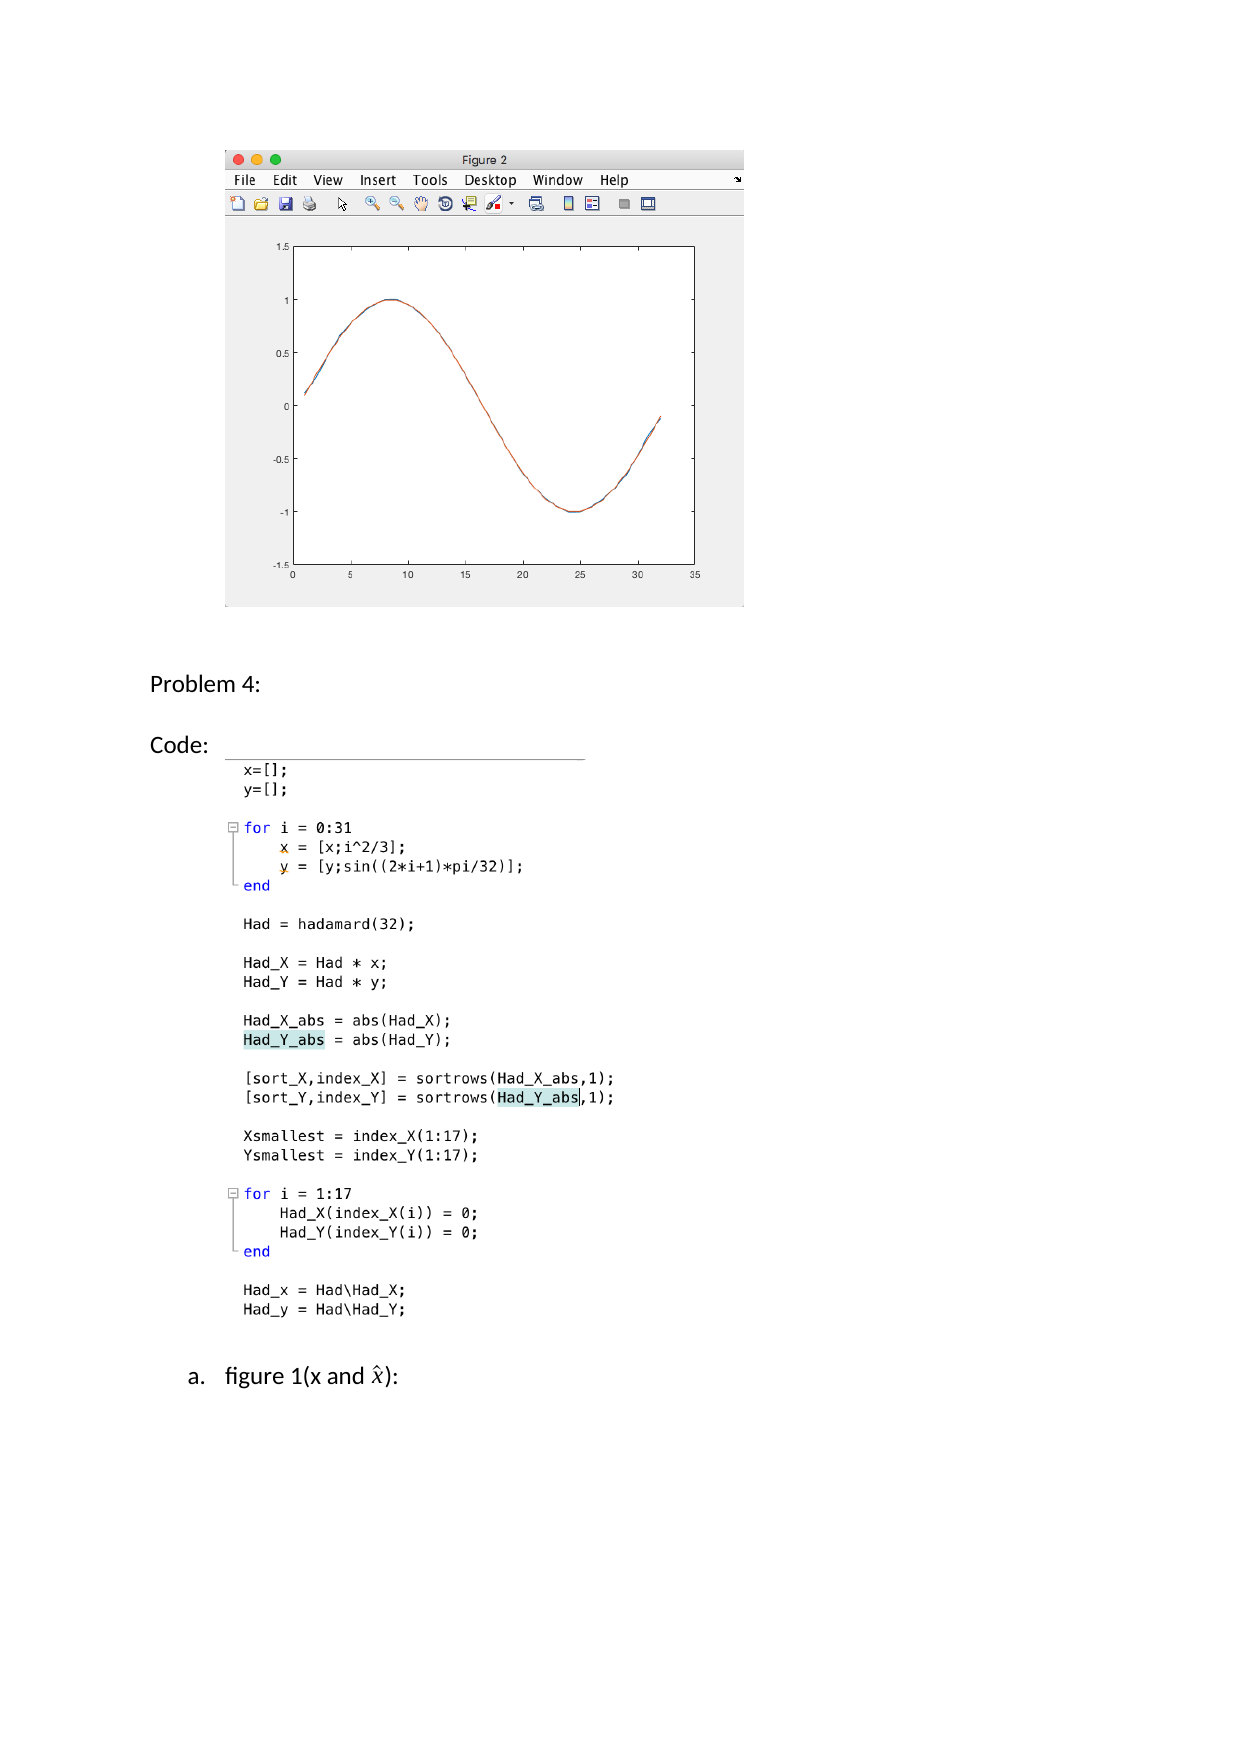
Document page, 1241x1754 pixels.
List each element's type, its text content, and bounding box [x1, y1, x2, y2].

picture [225, 150, 744, 607]
text Problem 4: [150, 668, 1090, 698]
list figure 1(x and ): [187, 1360, 1090, 1391]
text Code: [150, 729, 1090, 759]
picture [225, 759, 630, 1330]
